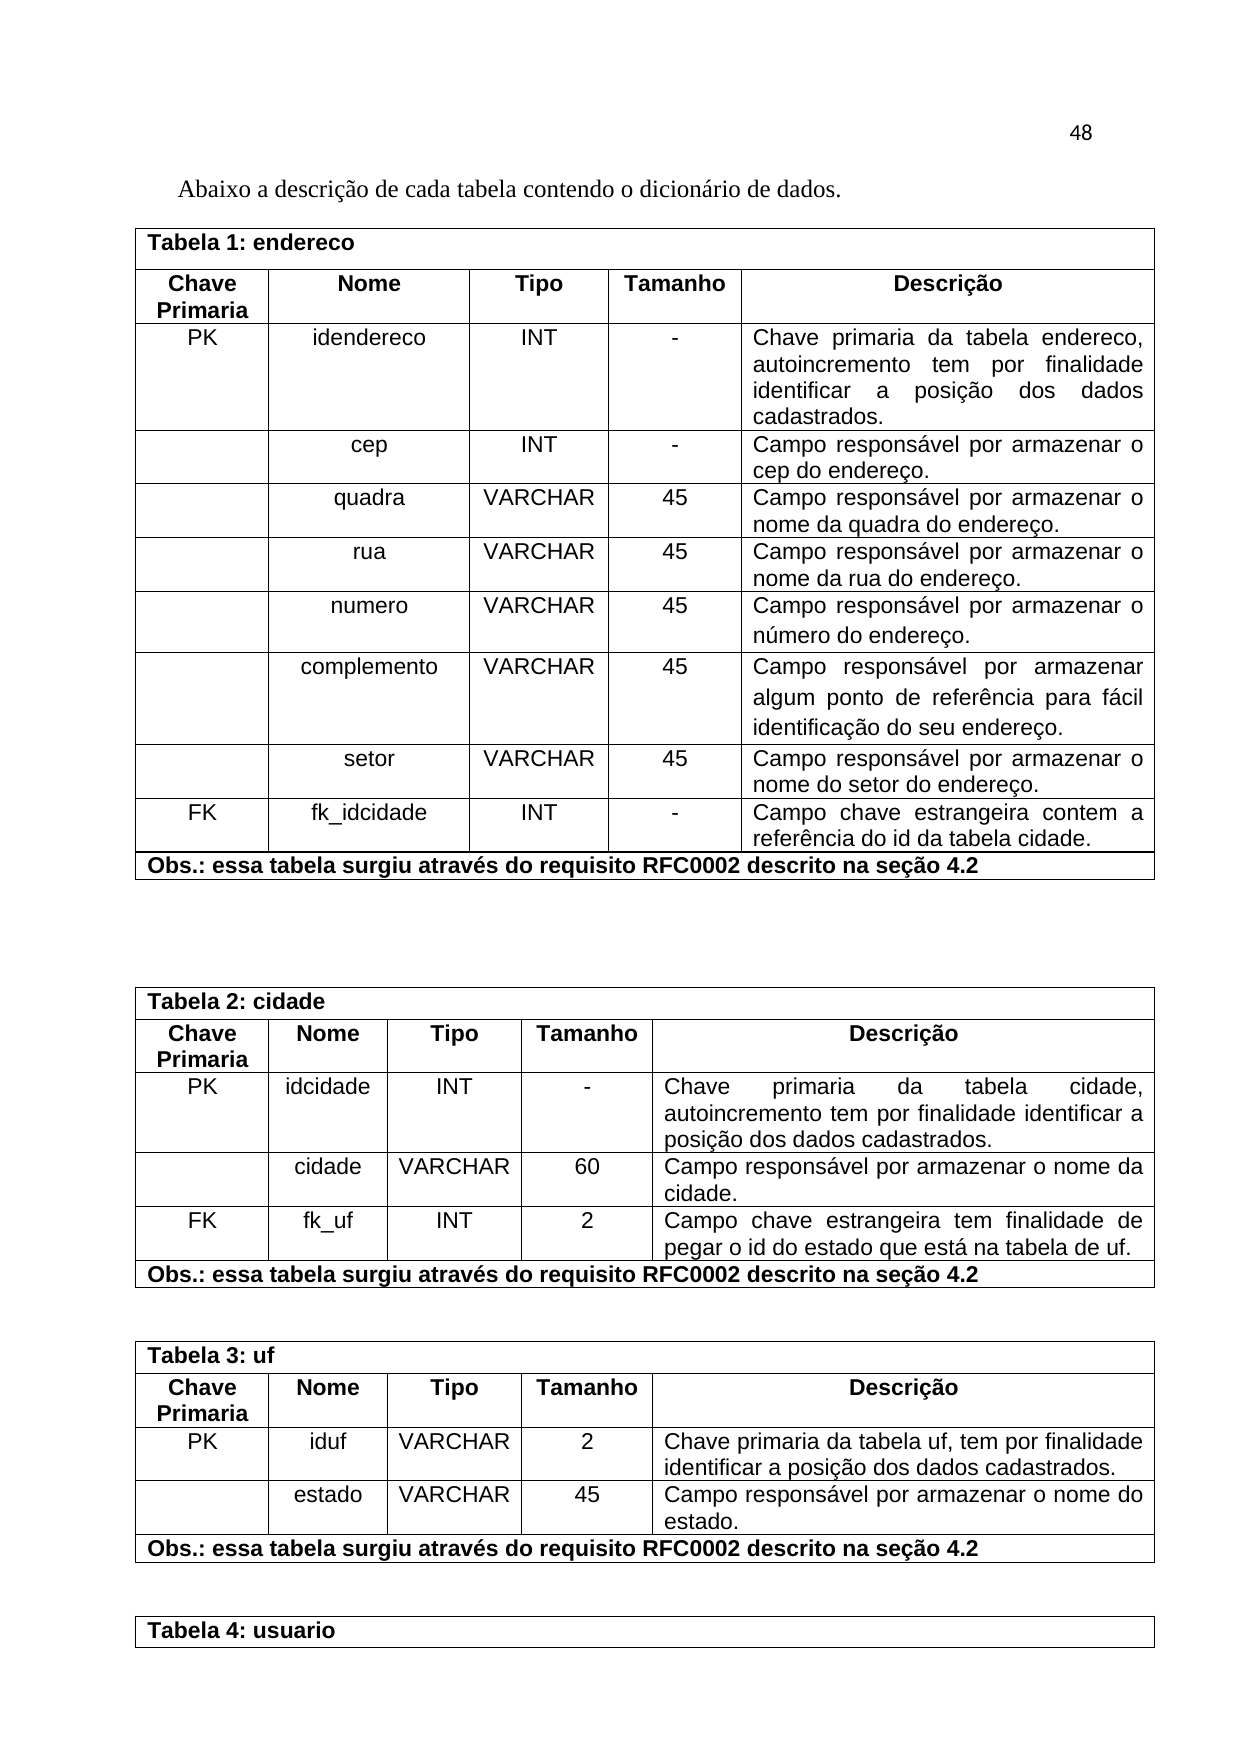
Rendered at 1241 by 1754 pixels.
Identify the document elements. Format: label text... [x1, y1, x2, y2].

table_cell Chave Primaria [136, 270, 268, 323]
table_cell [136, 653, 268, 744]
table_cell [136, 1481, 268, 1534]
table_cell Nome [269, 270, 469, 323]
table_cell Chave Primaria [136, 1020, 268, 1072]
table_cell 45 [609, 538, 741, 591]
table_cell cep [269, 431, 469, 483]
table_cell [136, 1153, 268, 1206]
table_cell Obs.: essa tabela surgiu através do requisito RFC0002 descrito na seção 4.2 [136, 1535, 1154, 1562]
table_cell PK [136, 1073, 268, 1152]
table_cell rua [269, 538, 469, 591]
table_cell Tamanho [609, 270, 741, 323]
table_cell Campo responsável por armazenar o cep do endereço. [742, 431, 1154, 483]
table_cell Campo responsável por armazenar o nome do setor do endereço. [742, 745, 1154, 798]
table_cell INT [470, 799, 608, 851]
table_cell Tamanho [522, 1374, 652, 1427]
table_cell Descrição [742, 270, 1154, 323]
table_cell fk_uf [269, 1207, 387, 1260]
table_cell VARCHAR [470, 484, 608, 537]
table_cell Campo responsável por armazenar algum ponto de referência para fácil identificação do seu endereço. [742, 653, 1154, 744]
table_cell VARCHAR [470, 592, 608, 652]
table_cell [136, 592, 268, 652]
table_cell Campo chave estrangeira contem a referência do id da tabela cidade. [742, 799, 1154, 851]
table_cell Campo responsável por armazenar o nome da rua do endereço. [742, 538, 1154, 591]
table_cell Nome [269, 1374, 387, 1427]
table_cell - [609, 431, 741, 483]
table_cell numero [269, 592, 469, 652]
table_cell 60 [522, 1153, 652, 1206]
table_cell cidade [269, 1153, 387, 1206]
table_cell PK [136, 1428, 268, 1480]
table_cell Campo responsável por armazenar o nome da quadra do endereço. [742, 484, 1154, 537]
table_cell INT [470, 431, 608, 483]
table_header Tabela 3: uf [136, 1342, 1154, 1373]
table_cell Chave Primaria [136, 1374, 268, 1427]
table_cell Tipo [388, 1374, 521, 1427]
table_cell Campo responsável por armazenar o nome do estado. [653, 1481, 1154, 1534]
table_cell [136, 484, 268, 537]
table_cell Chave primaria da tabela uf, tem por finalidade identificar a posição dos dados cadastrados. [653, 1428, 1154, 1480]
table_cell complemento [269, 653, 469, 744]
table_cell - [609, 799, 741, 851]
table_cell VARCHAR [470, 538, 608, 591]
table_cell 45 [609, 592, 741, 652]
table_cell Descrição [653, 1020, 1154, 1072]
table_cell Descrição [653, 1374, 1154, 1427]
table_cell quadra [269, 484, 469, 537]
table_cell Tamanho [522, 1020, 652, 1072]
table_header Tabela 2: cidade [136, 988, 1154, 1018]
table_cell Campo chave estrangeira tem finalidade de pegar o id do estado que está na tabela de uf. [653, 1207, 1154, 1260]
table_cell - [522, 1073, 652, 1152]
table_cell - [609, 324, 741, 429]
table_cell Tipo [470, 270, 608, 323]
table_cell fk_idcidade [269, 799, 469, 851]
table_cell setor [269, 745, 469, 798]
table_cell VARCHAR [388, 1153, 521, 1206]
table_cell FK [136, 1207, 268, 1260]
table_cell Nome [269, 1020, 387, 1072]
table_cell Chave primaria da tabela cidade, autoincremento tem por finalidade identificar a posição dos dados cadastrados. [653, 1073, 1154, 1152]
table_cell 2 [522, 1428, 652, 1480]
table_cell [136, 538, 268, 591]
table_cell Obs.: essa tabela surgiu através do requisito RFC0002 descrito na seção 4.2 [136, 1261, 1154, 1287]
table_cell Obs.: essa tabela surgiu através do requisito RFC0002 descrito na seção 4.2 [136, 853, 1154, 879]
table_cell PK [136, 324, 268, 429]
table_header Tabela 4: usuario [136, 1617, 1154, 1647]
table_cell [136, 431, 268, 483]
text Abaixo a descrição de cada tabela contendo o dicionário de dados. [177, 174, 1092, 203]
table_cell 2 [522, 1207, 652, 1260]
table_cell INT [388, 1073, 521, 1152]
table_cell Chave primaria da tabela endereco, autoincremento tem por finalidade identificar a posição dos dados cadastrados. [742, 324, 1154, 429]
table_cell VARCHAR [470, 653, 608, 744]
table_cell estado [269, 1481, 387, 1534]
table_cell FK [136, 799, 268, 851]
table_cell idendereco [269, 324, 469, 429]
table_header Tabela 1: endereco [136, 229, 1154, 269]
table_cell INT [470, 324, 608, 429]
table_cell Campo responsável por armazenar o número do endereço. [742, 592, 1154, 652]
table_cell iduf [269, 1428, 387, 1480]
table_cell VARCHAR [388, 1481, 521, 1534]
table_cell Campo responsável por armazenar o nome da cidade. [653, 1153, 1154, 1206]
table_cell idcidade [269, 1073, 387, 1152]
table_cell Tipo [388, 1020, 521, 1072]
table_cell VARCHAR [470, 745, 608, 798]
table_cell INT [388, 1207, 521, 1260]
table_cell 45 [522, 1481, 652, 1534]
table_cell 45 [609, 484, 741, 537]
table_cell 45 [609, 745, 741, 798]
table_cell VARCHAR [388, 1428, 521, 1480]
table_cell 45 [609, 653, 741, 744]
table_cell [136, 745, 268, 798]
